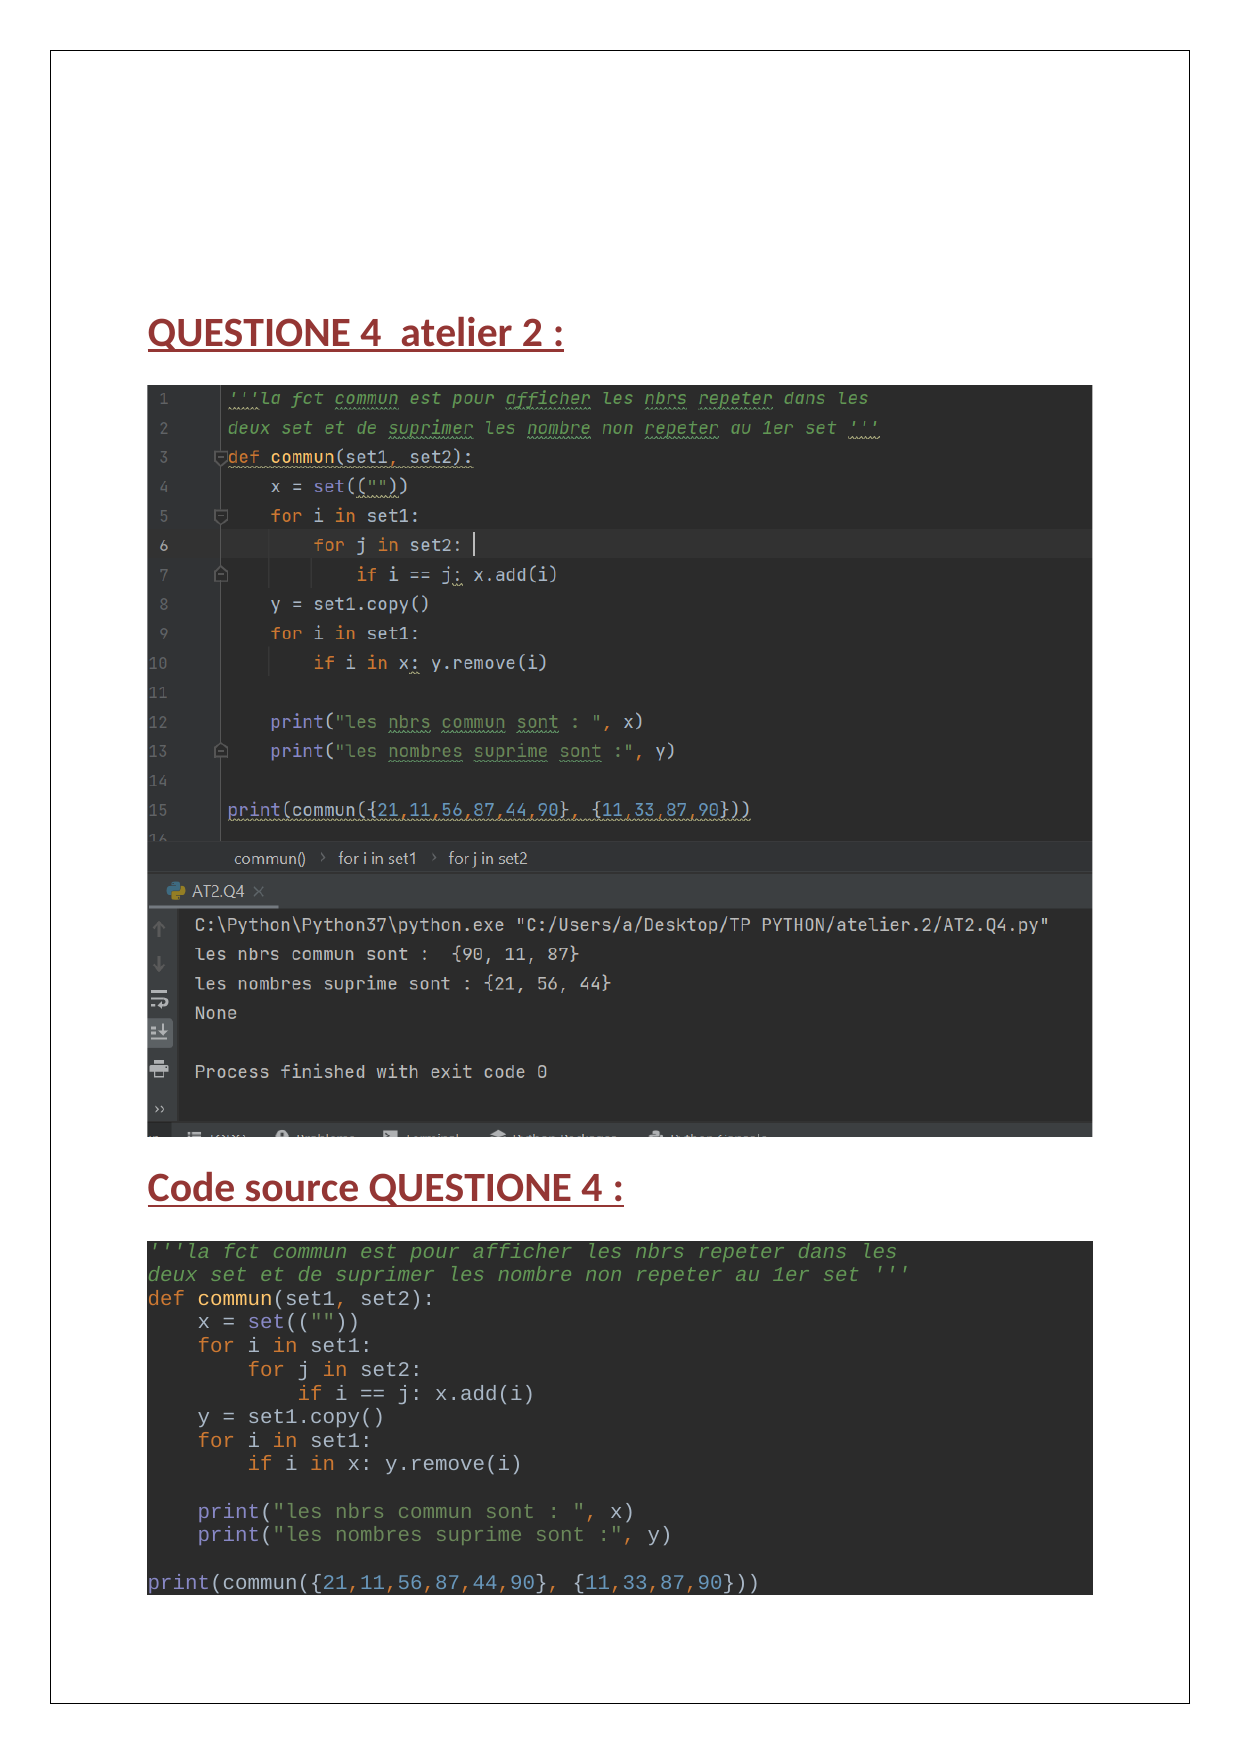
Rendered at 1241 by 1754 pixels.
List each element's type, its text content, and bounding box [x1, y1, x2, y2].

text QUESTIONE 4 atelier 2 : [147, 306, 1093, 357]
text Code source QUESTIONE 4 : [147, 1161, 1093, 1212]
text '''la fct commun est pour afficher les nbrs repeter dans les deux set et de suprimer les nombre non repeter au 1er set ''' def commun(set1, set2): x = set(("")) for i in set1: for j in set2: if i == j: x.add(i) y = set1.copy() for i in set1: if i in x: y.remove(i) print("les nbrs commun sont : ", x) print("les nombres suprime sont :", y) print(commun({21,11,56,87,44,90}, {11,33,87,90})) [147, 1241, 1093, 1595]
picture [147, 385, 1093, 1137]
